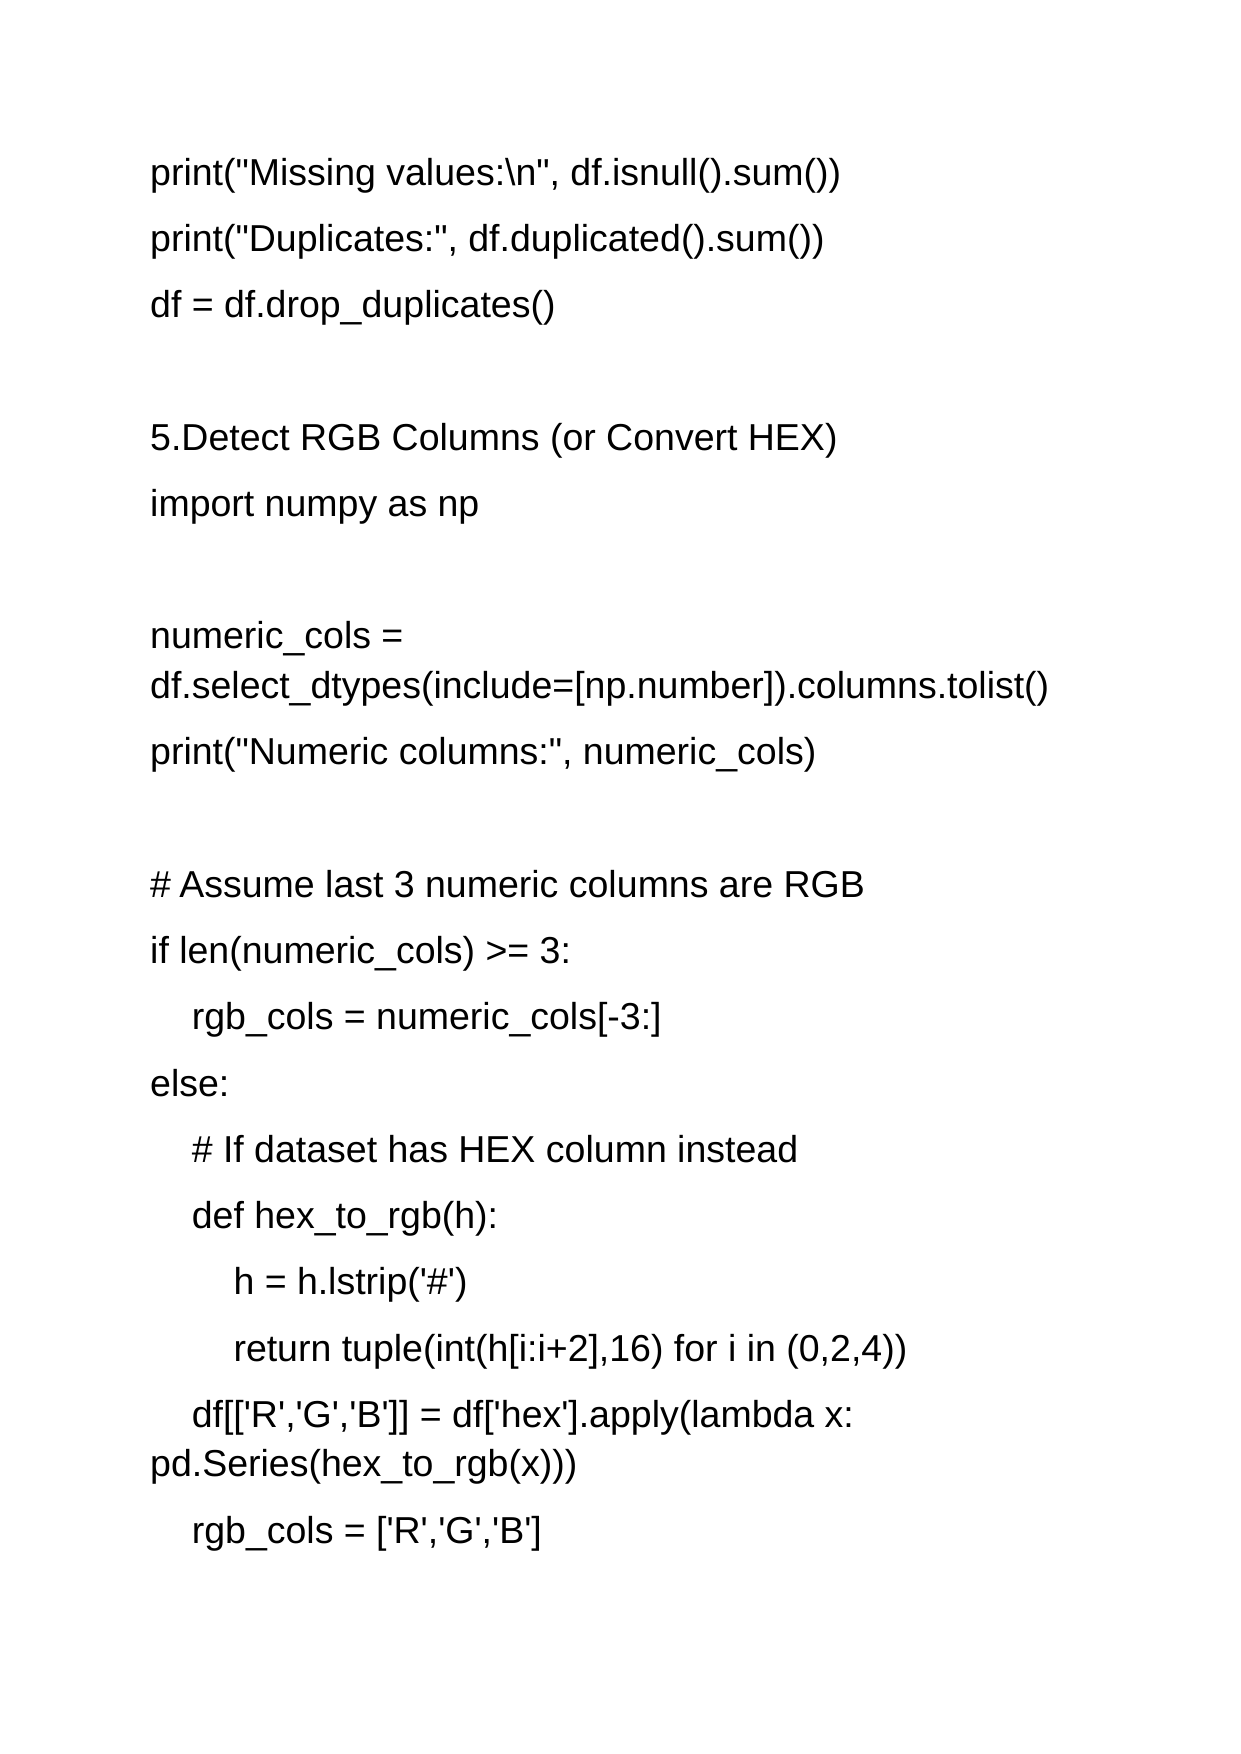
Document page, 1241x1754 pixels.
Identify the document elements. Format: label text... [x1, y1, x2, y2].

text df[['R','G','B']] = df['hex'].apply(lambda x: pd.Series(hex_to_rgb(x))) [150, 1392, 1090, 1485]
text numeric_cols = df.select_dtypes(include=[np.number]).columns.tolist() [150, 614, 1090, 706]
text rgb_cols = ['R','G','B'] [150, 1508, 1090, 1551]
text if len(numeric_cols) >= 3: [150, 928, 1090, 971]
text # Assume last 3 numeric columns are RGB [150, 862, 1090, 905]
text import numpy as np [150, 481, 1090, 524]
text def hex_to_rgb(h): [150, 1193, 1090, 1236]
text print("Missing values:\n", df.isnull().sum()) [150, 150, 1090, 193]
text # If dataset has HEX column instead [150, 1127, 1090, 1170]
text h = h.lstrip('#') [150, 1259, 1090, 1303]
text print("Numeric columns:", numeric_cols) [150, 729, 1090, 773]
text return tuple(int(h[i:i+2],16) for i in (0,2,4)) [150, 1326, 1090, 1369]
text rgb_cols = numeric_cols[-3:] [150, 994, 1090, 1038]
text 5.Detect RGB Columns (or Convert HEX) [150, 415, 1090, 458]
text print("Duplicates:", df.duplicated().sum()) [150, 216, 1090, 259]
text df = df.drop_duplicates() [150, 282, 1090, 326]
text else: [150, 1061, 1090, 1104]
